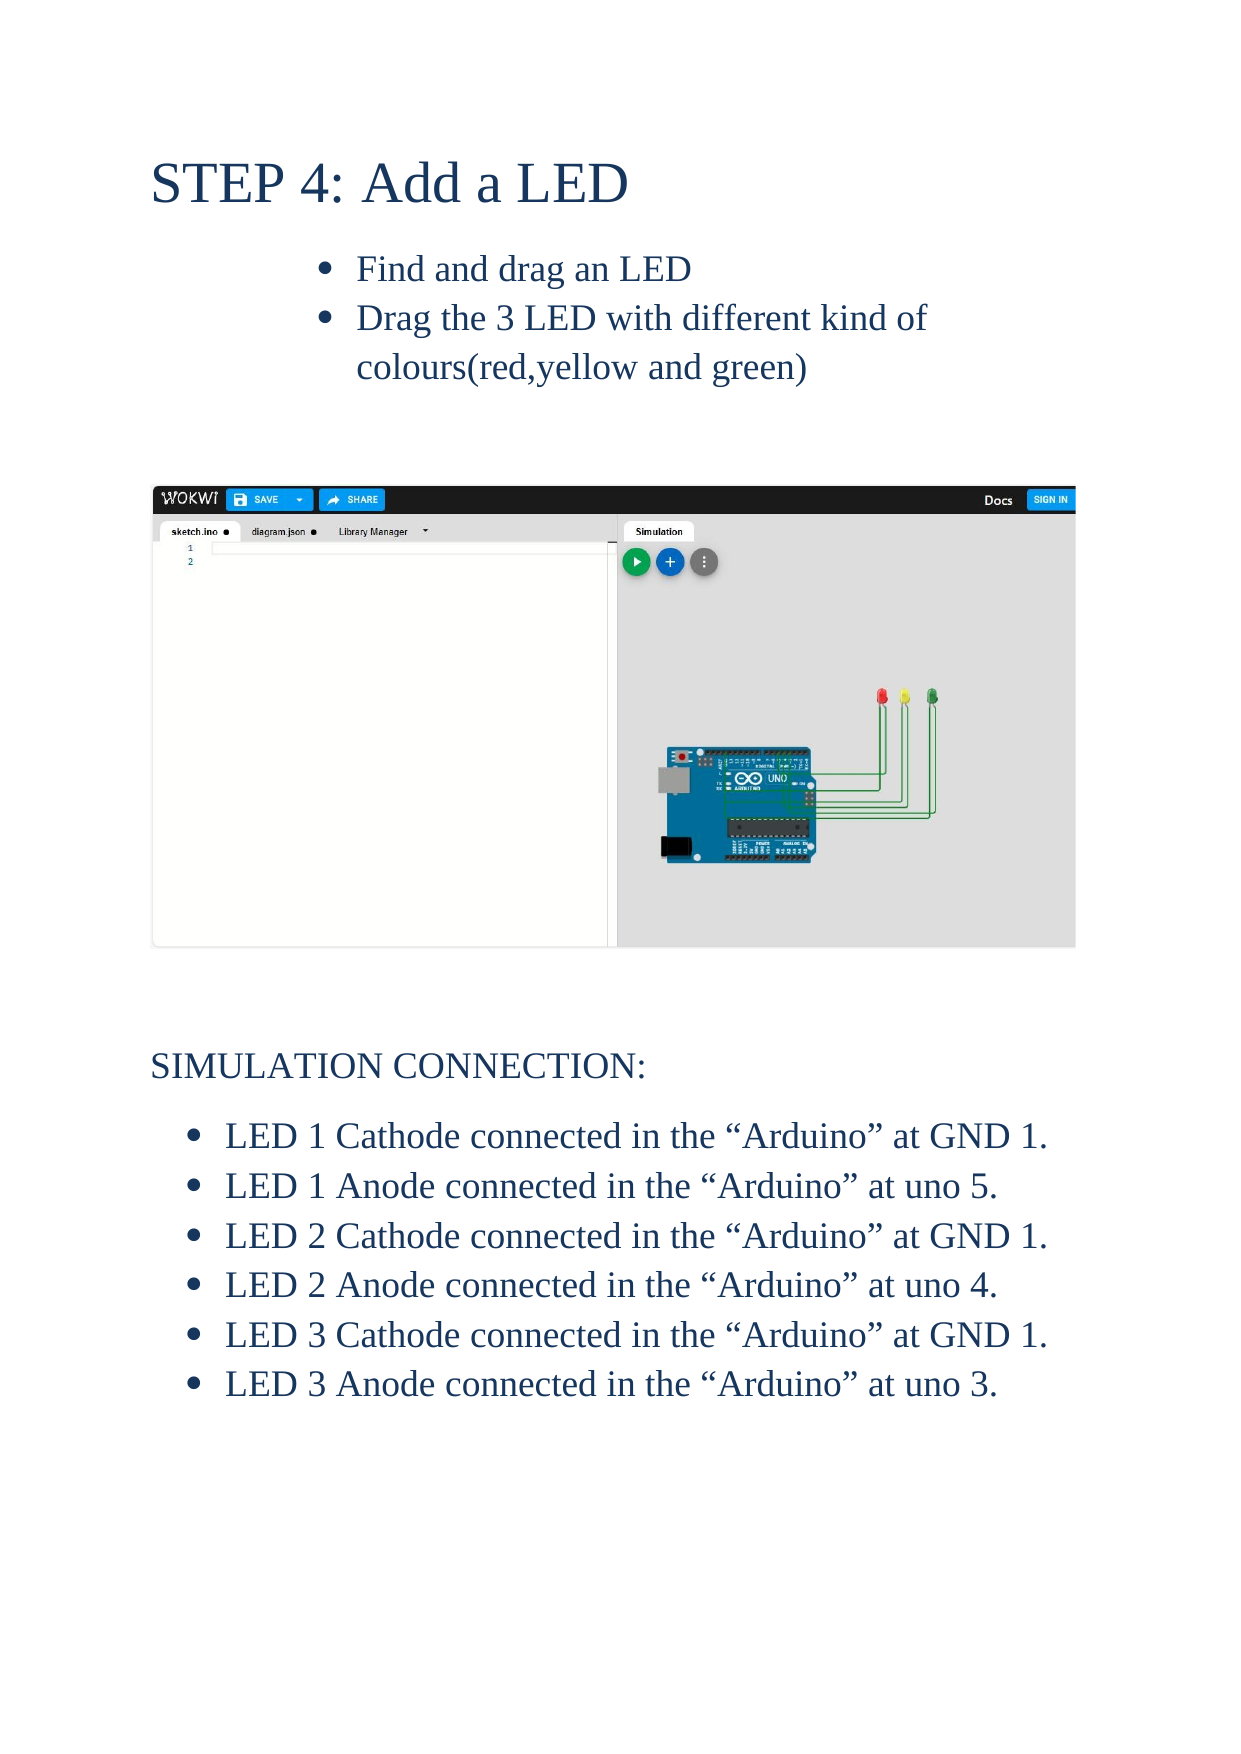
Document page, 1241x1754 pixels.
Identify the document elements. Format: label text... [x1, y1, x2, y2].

list LED 1 Cathode connected in the “Arduino” at GND 1. [187, 1114, 1113, 1157]
list Drag the 3 LED with different kind of colours(red,yellow and green) [319, 295, 928, 387]
list Find and drag an LED [319, 246, 1113, 289]
list LED 3 Anode connected in the “Arduino” at uno 3. [187, 1361, 1113, 1404]
subtitle STEP 4: Add a LED [150, 148, 1113, 215]
list LED 2 Anode connected in the “Arduino” at uno 4. [187, 1263, 1113, 1306]
list LED 3 Cathode connected in the “Arduino” at GND 1. [187, 1312, 1113, 1355]
picture [150, 484, 1076, 949]
list LED 2 Cathode connected in the “Arduino” at GND 1. [187, 1213, 1113, 1256]
text SIMULATION CONNECTION: [150, 1044, 1113, 1087]
list LED 1 Anode connected in the “Arduino” at uno 5. [187, 1164, 1113, 1207]
